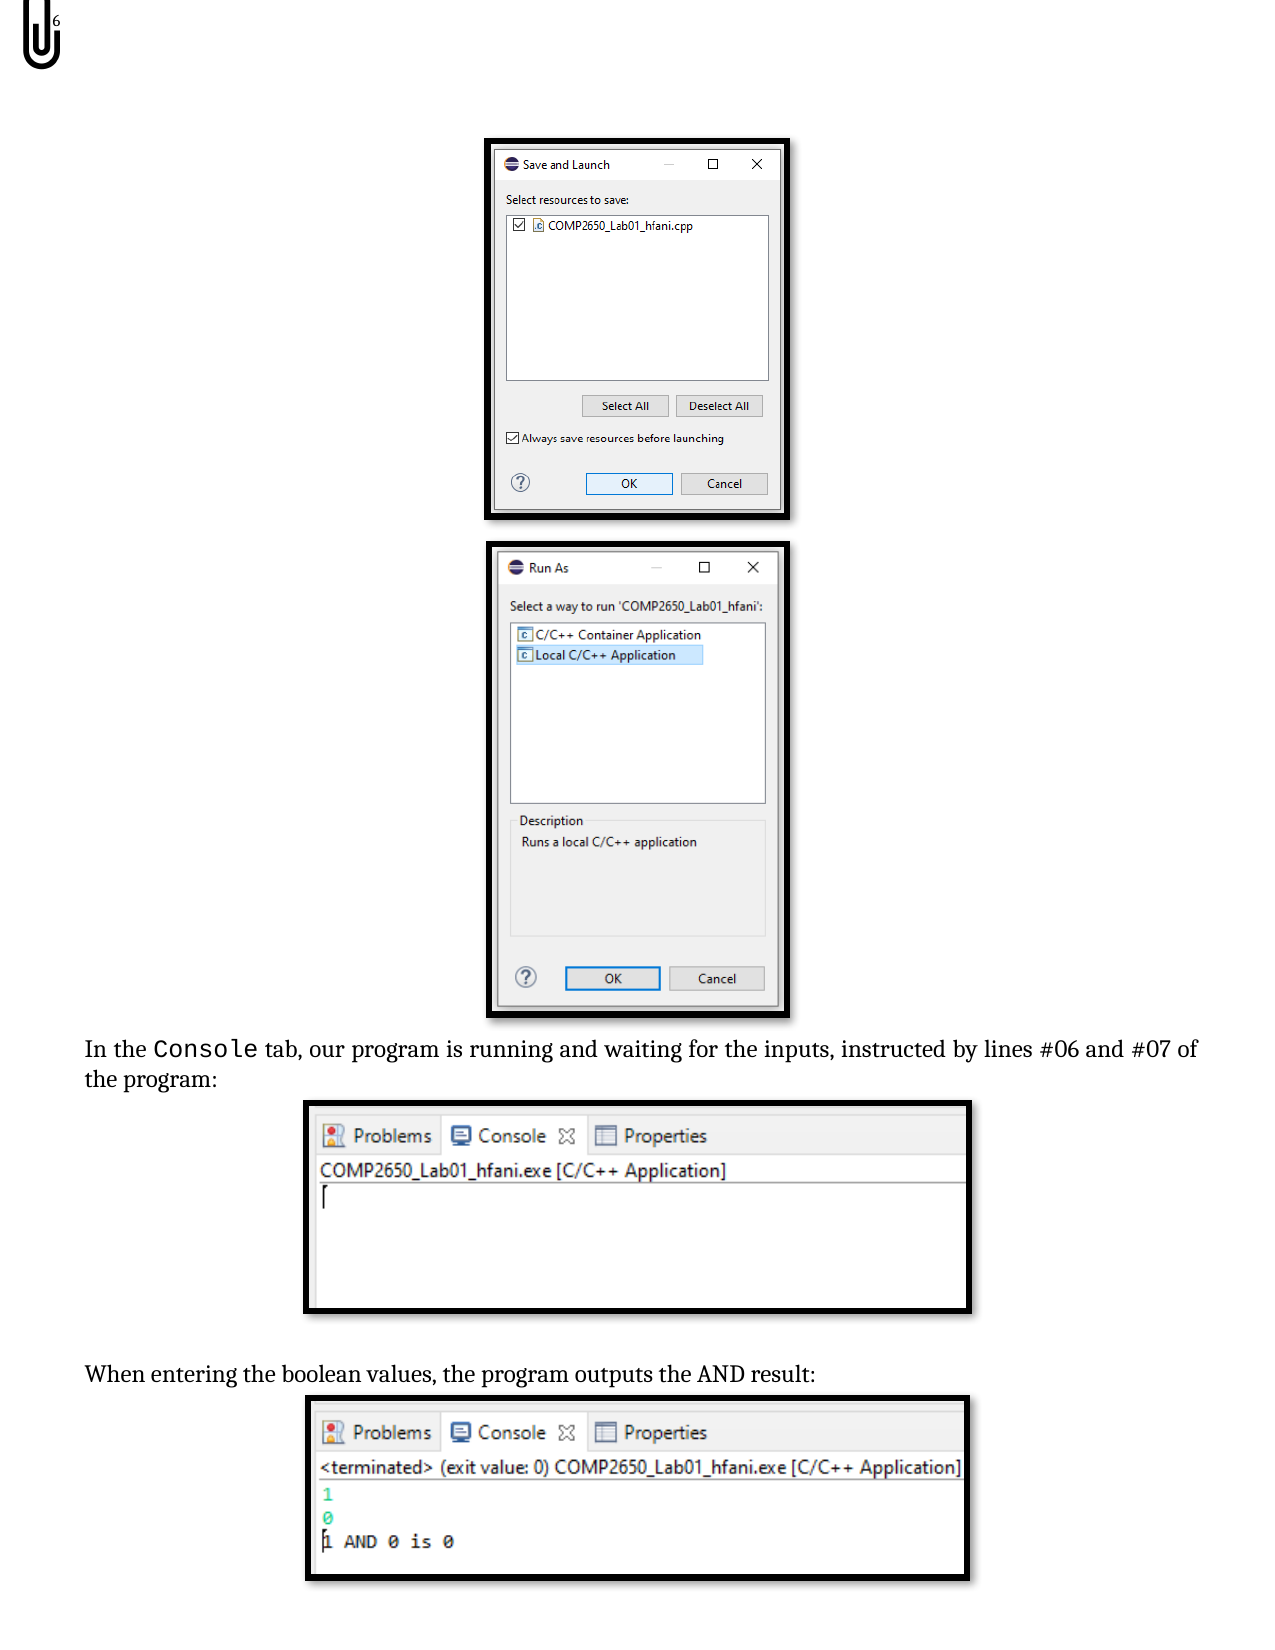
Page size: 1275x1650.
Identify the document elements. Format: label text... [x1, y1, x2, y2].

picture [309, 1106, 966, 1308]
picture [492, 547, 784, 1011]
picture [0, 0, 88, 75]
text When entering the boolean values, the program outputs the AND result: [84, 1360, 1200, 1388]
picture [491, 144, 784, 513]
picture [311, 1401, 964, 1574]
text In the Console tab, our program is running and waiting for the inputs, instructed by lines #06 and #07 of the program: [84, 1035, 1200, 1093]
